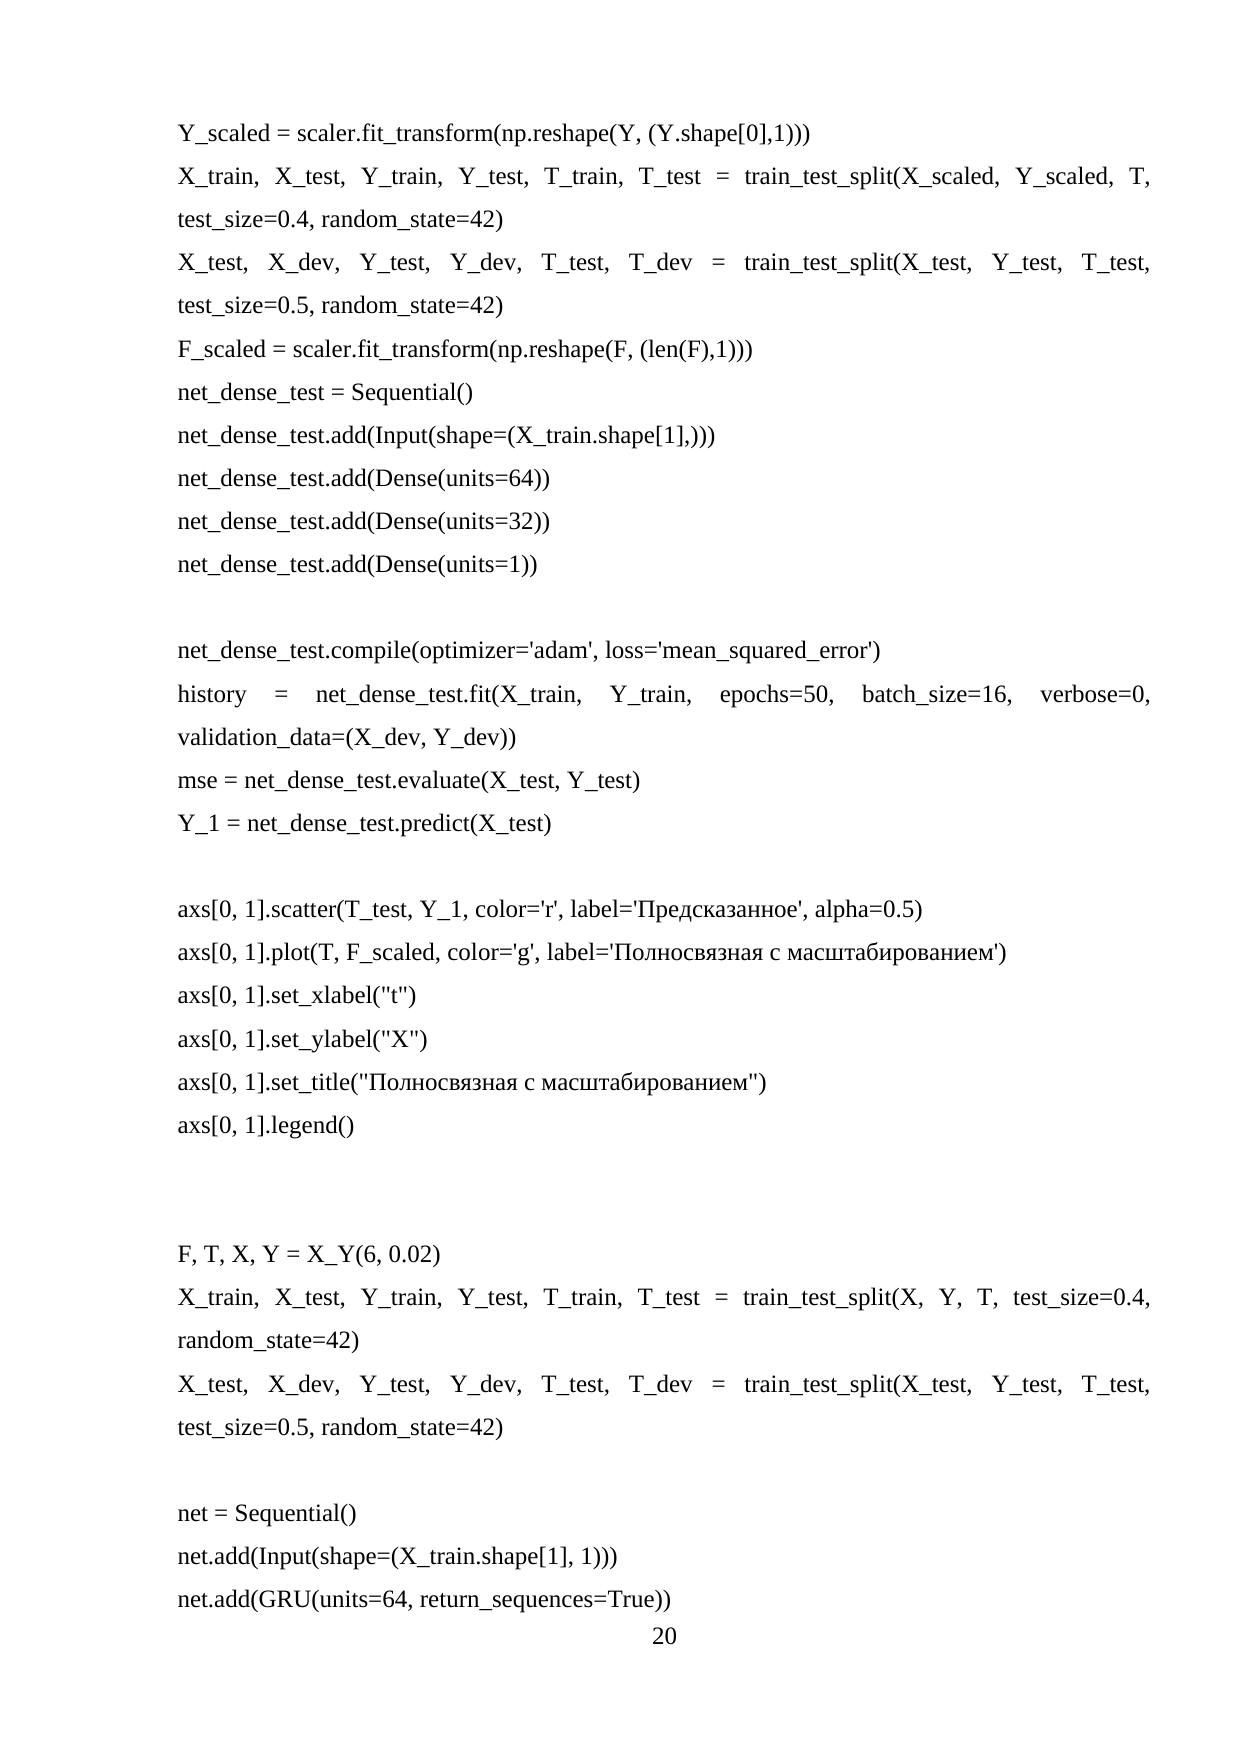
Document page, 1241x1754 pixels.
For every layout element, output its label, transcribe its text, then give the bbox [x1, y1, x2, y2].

text net_dense_test.add(Dense(units=32)) [177, 506, 1152, 535]
text axs[0, 1].set_xlabel("t") [177, 981, 1152, 1009]
text axs[0, 1].set_ylabel("X") [177, 1024, 1152, 1052]
text Y_1 = net_dense_test.predict(X_test) [177, 808, 1152, 837]
text Y_scaled = scaler.fit_transform(np.reshape(Y, (Y.shape[0],1))) [177, 118, 1152, 147]
text net_dense_test.add(Dense(units=64)) [177, 463, 1152, 492]
text X_train, X_test, Y_train, Y_test, T_train, T_test = train_test_split(X, Y, T, test_size=0.4, random_state=42) [177, 1282, 1152, 1354]
text net_dense_test.add(Input(shape=(X_train.shape[1],))) [177, 420, 1152, 449]
text axs[0, 1].legend() [177, 1110, 1152, 1139]
text X_test, X_dev, Y_test, Y_dev, T_test, T_dev = train_test_split(X_test, Y_test, T_test, test_size=0.5, random_state=42) [177, 1369, 1152, 1441]
text axs[0, 1].set_title("Полносвязная с масштабированием") [177, 1067, 1152, 1096]
text net_dense_test = Sequential() [177, 377, 1152, 406]
text X_train, X_test, Y_train, Y_test, T_train, T_test = train_test_split(X_scaled, Y_scaled, T, test_size=0.4, random_state=42) [177, 161, 1152, 233]
text axs[0, 1].plot(T, F_scaled, color='g', label='Полносвязная с масштабированием') [177, 937, 1152, 966]
text F_scaled = scaler.fit_transform(np.reshape(F, (len(F),1))) [177, 334, 1152, 362]
text net.add(Input(shape=(X_train.shape[1], 1))) [177, 1541, 1152, 1570]
text net.add(GRU(units=64, return_sequences=True)) [177, 1584, 1152, 1613]
text X_test, X_dev, Y_test, Y_dev, T_test, T_dev = train_test_split(X_test, Y_test, T_test, test_size=0.5, random_state=42) [177, 247, 1152, 319]
text net_dense_test.compile(optimizer='adam', loss='mean_squared_error') [177, 636, 1152, 664]
text net = Sequential() [177, 1498, 1152, 1527]
text history = net_dense_test.fit(X_train, Y_train, epochs=50, batch_size=16, verbose=0, validation_data=(X_dev, Y_dev)) [177, 679, 1152, 751]
text axs[0, 1].scatter(T_test, Y_1, color='r', label='Предсказанное', alpha=0.5) [177, 894, 1152, 923]
text mse = net_dense_test.evaluate(X_test, Y_test) [177, 765, 1152, 794]
text net_dense_test.add(Dense(units=1)) [177, 549, 1152, 578]
text F, T, X, Y = X_Y(6, 0.02) [177, 1239, 1152, 1268]
